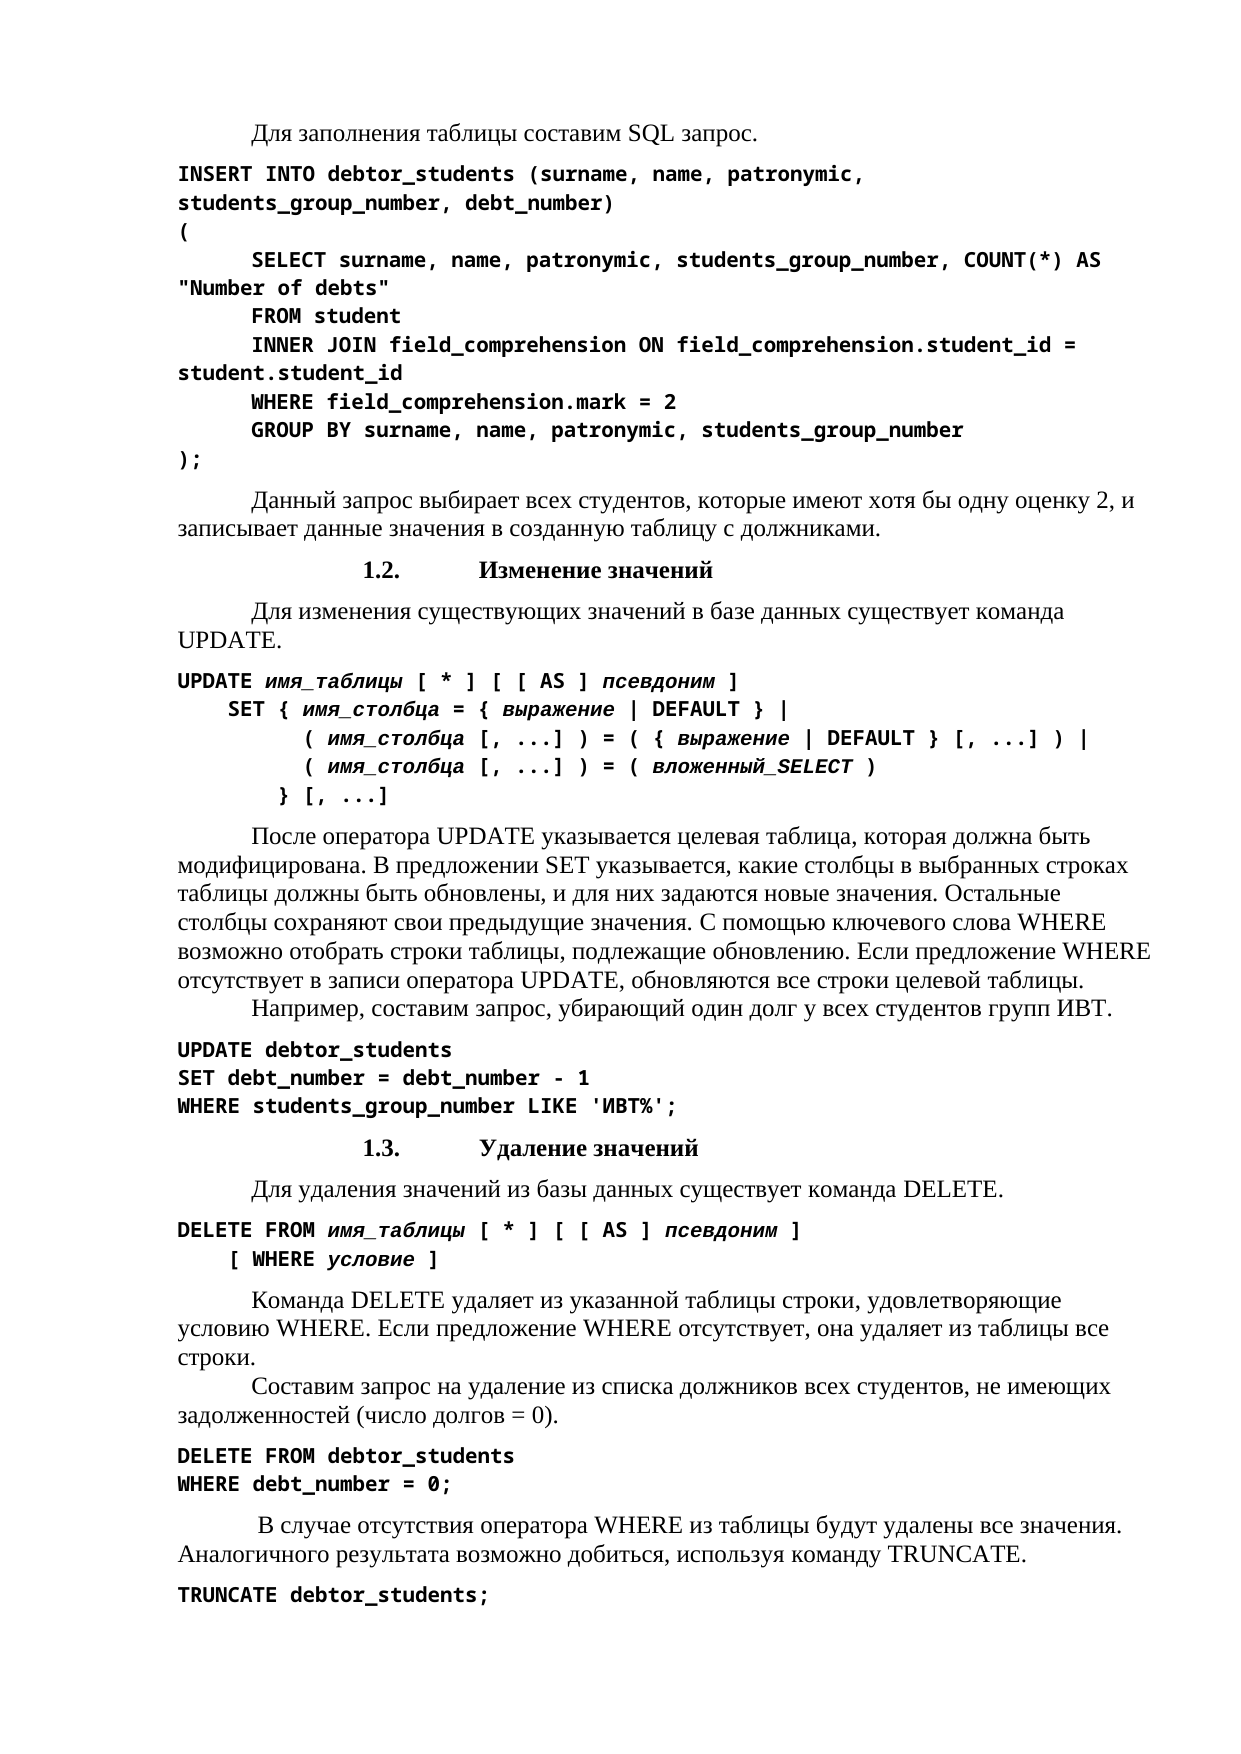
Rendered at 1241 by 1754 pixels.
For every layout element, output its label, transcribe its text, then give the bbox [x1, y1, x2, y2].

text UPDATE debtor_students [177, 1035, 1152, 1063]
text FROM student [177, 302, 1152, 330]
text ); [177, 444, 1152, 472]
text ( имя_столбца [, ...] ) = ( { выражение | DEFAULT } [, ...] ) | [177, 723, 1152, 752]
text Удаление значений [288, 1133, 1152, 1161]
text SET { имя_столбца = { выражение | DEFAULT } | [177, 694, 1152, 723]
text SELECT surname, name, patronymic, students_group_number, COUNT(*) AS "Number of debts" [177, 245, 1152, 302]
text [ WHERE условие ] [177, 1244, 1152, 1272]
text Например, составим запрос, убирающий один долг у всех студентов групп ИВТ. [177, 993, 1152, 1022]
text DELETE FROM имя_таблицы [ * ] [ [ AS ] псевдоним ] [177, 1215, 1152, 1244]
text Для заполнения таблицы составим SQL запрос. [177, 118, 1152, 147]
text WHERE students_group_number LIKE 'ИВТ%'; [177, 1092, 1152, 1120]
text UPDATE имя_таблицы [ * ] [ [ AS ] псевдоним ] [177, 666, 1152, 694]
text } [, ...] [177, 780, 1152, 808]
text INNER JOIN field_comprehension ON field_comprehension.student_id = student.student_id [177, 330, 1152, 387]
text Изменение значений [288, 555, 1152, 583]
text WHERE field_comprehension.mark = 2 [177, 387, 1152, 415]
text TRUNCATE debtor_students; [177, 1580, 1152, 1609]
text Для изменения существующих значений в базе данных существует команда UPDATE. [177, 596, 1152, 653]
text GROUP BY surname, name, patronymic, students_group_number [177, 415, 1152, 444]
text Данный запрос выбирает всех студентов, которые имеют хотя бы одну оценку 2, и записывает данные значения в созданную таблицу с должниками. [177, 485, 1152, 542]
text WHERE debt_number = 0; [177, 1469, 1152, 1498]
text DELETE FROM debtor_students [177, 1441, 1152, 1469]
text После оператора UPDATE указывается целевая таблица, которая должна быть модифицирована. В предложении SET указывается, какие столбцы в выбранных строках таблицы должны быть обновлены, и для них задаются новые значения. Остальные столбцы сохраняют свои предыдущие значения. С помощью ключевого слова WHERE возможно отобрать строки таблицы, подлежащие обновлению. Если предложение WHERE отсутствует в записи оператора UPDATE, обновляются все строки целевой таблицы. [177, 821, 1152, 993]
text ( имя_столбца [, ...] ) = ( вложенный_SELECT ) [177, 752, 1152, 780]
text Для удаления значений из базы данных существует команда DELETE. [177, 1174, 1152, 1203]
text SET debt_number = debt_number - 1 [177, 1063, 1152, 1092]
text В случае отсутствия оператора WHERE из таблицы будут удалены все значения. Аналогичного результата возможно добиться, используя команду TRUNCATE. [177, 1510, 1152, 1568]
text Команда DELETE удаляет из указанной таблицы строки, удовлетворяющие условию WHERE. Если предложение WHERE отсутствует, она удаляет из таблицы все строки. [177, 1285, 1152, 1371]
text Составим запрос на удаление из списка должников всех студентов, не имеющих задолженностей (число долгов = 0). [177, 1371, 1152, 1428]
text INSERT INTO debtor_students (surname, name, patronymic, students_group_number, debt_number) [177, 159, 1152, 216]
text ( [177, 216, 1152, 245]
